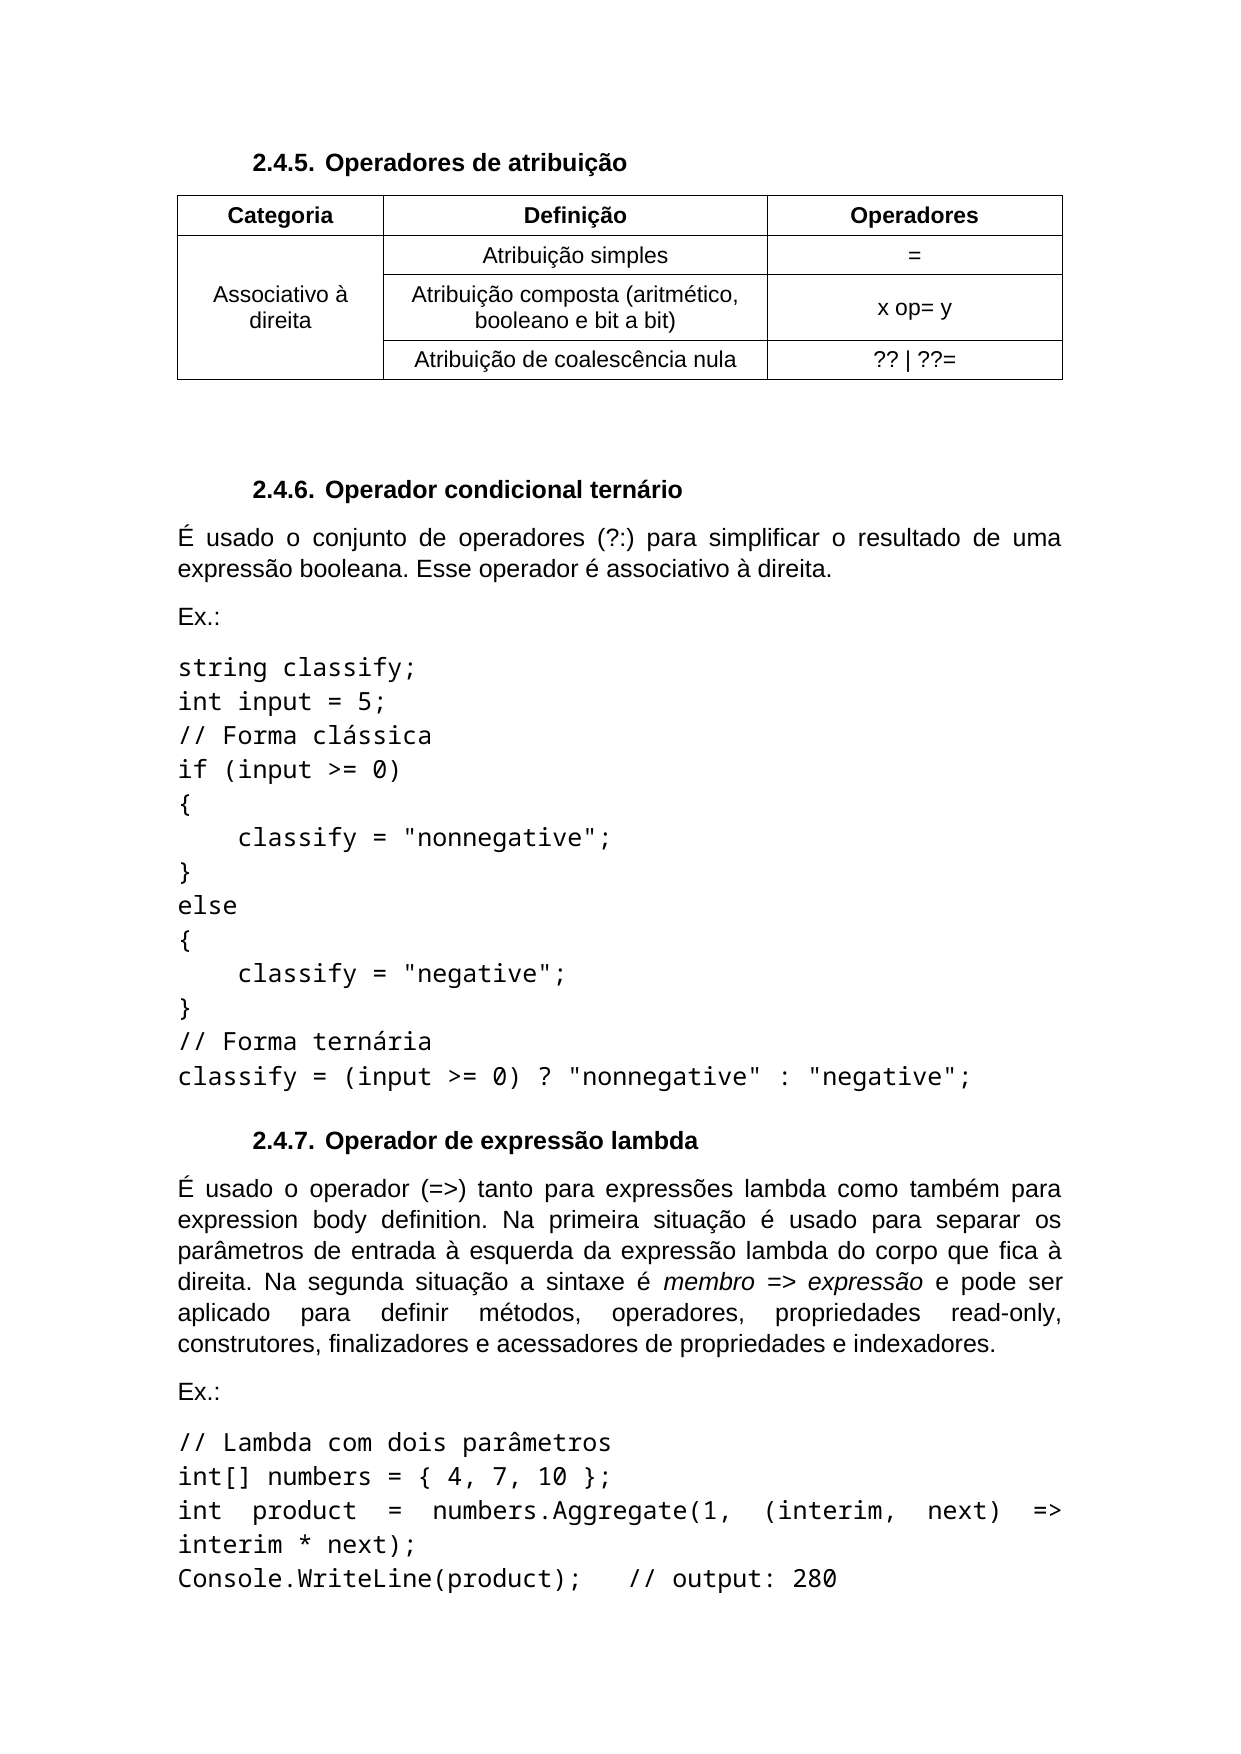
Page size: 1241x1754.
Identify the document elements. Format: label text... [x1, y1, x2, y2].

table_cell Associativo à direita [178, 236, 383, 379]
text if (input >= 0) [177, 752, 1063, 786]
table_cell Atribuição de coalescência nula [384, 341, 767, 379]
text } [177, 854, 1063, 888]
text // Lambda com dois parâmetros [177, 1424, 1063, 1459]
text classify = "nonnegative"; [177, 820, 1063, 854]
text { [177, 922, 1063, 956]
table_cell Atribuição simples [384, 236, 767, 274]
list Operador de expressão lambda [252, 1126, 1063, 1155]
text string classify; [177, 649, 1063, 683]
text classify = (input >= 0) ? "nonnegative" : "negative"; [177, 1058, 1063, 1092]
text É usado o operador (=>) tanto para expressões lambda como também para expression body definition. Na primeira situação é usado para separar os parâmetros de entrada à esquerda da expressão lambda do corpo que fica à direita. Na segunda situação a sintaxe é membro => expressão e pode ser aplicado para definir métodos, operadores, propriedades read-only, construtores, finalizadores e acessadores de propriedades e indexadores. [177, 1174, 1063, 1358]
text classify = "negative"; [177, 956, 1063, 990]
table_cell ?? | ??= [768, 341, 1062, 379]
text // Forma clássica [177, 717, 1063, 752]
list Operadores de atribuição [252, 148, 1063, 176]
text int product = numbers.Aggregate(1, (interim, next) => interim * next); [177, 1493, 1063, 1561]
text Ex.: [177, 602, 1063, 630]
list Operador condicional ternário [252, 475, 1063, 504]
text } [177, 990, 1063, 1024]
table_header Categoria [178, 196, 383, 234]
text É usado o conjunto de operadores (?:) para simplificar o resultado de uma expressão booleana. Esse operador é associativo à direita. [177, 523, 1063, 583]
table_cell = [768, 236, 1062, 274]
table_header Operadores [768, 196, 1062, 234]
text else [177, 888, 1063, 922]
text // Forma ternária [177, 1024, 1063, 1058]
text Console.WriteLine(product); // output: 280 [177, 1561, 1063, 1595]
text { [177, 786, 1063, 820]
table_cell x op= y [768, 275, 1062, 339]
text Ex.: [177, 1377, 1063, 1406]
text int input = 5; [177, 683, 1063, 717]
text int[] numbers = { 4, 7, 10 }; [177, 1459, 1063, 1493]
table_header Definição [384, 196, 767, 234]
table_cell Atribuição composta (aritmético, booleano e bit a bit) [384, 275, 767, 339]
